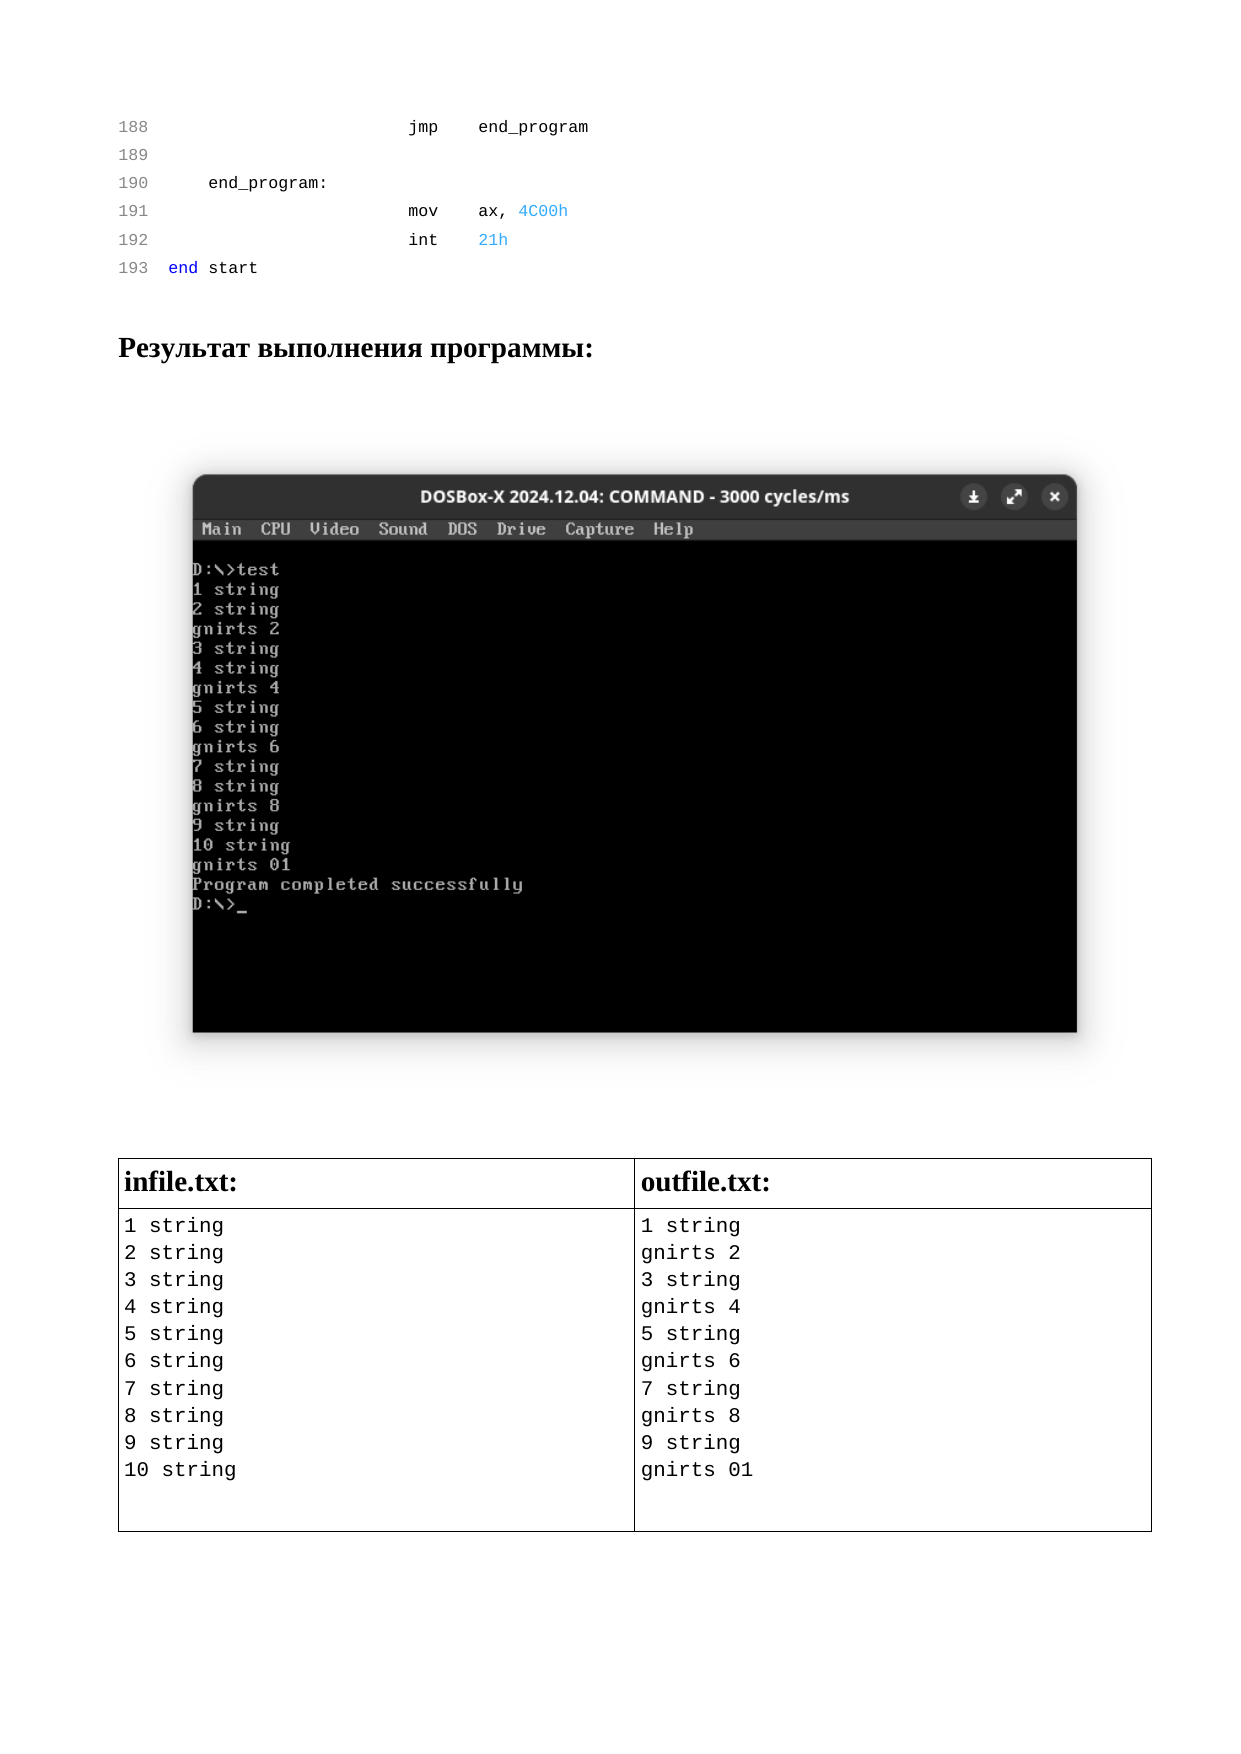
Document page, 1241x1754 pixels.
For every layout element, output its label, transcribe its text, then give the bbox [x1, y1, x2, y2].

text 191 mov ax, 4C00h [118, 203, 1152, 222]
picture [118, 407, 1152, 1115]
text 192 int 21h [118, 231, 1152, 250]
text 190 end_program: [118, 174, 1152, 193]
text Результат выполнения программы: [118, 331, 1152, 364]
text 188 jmp end_program [118, 118, 1152, 137]
table_cell 1 string 2 string 3 string 4 string 5 string 6 string 7 string 8 string 9 string 10 string [119, 1209, 634, 1531]
table_header infile.txt: [119, 1159, 634, 1208]
text 193 end start [118, 259, 1152, 278]
table_cell 1 string gnirts 2 3 string gnirts 4 5 string gnirts 6 7 string gnirts 8 9 string gnirts 01 [635, 1209, 1151, 1531]
table_header outfile.txt: [635, 1159, 1151, 1208]
text 189 [118, 146, 1152, 165]
